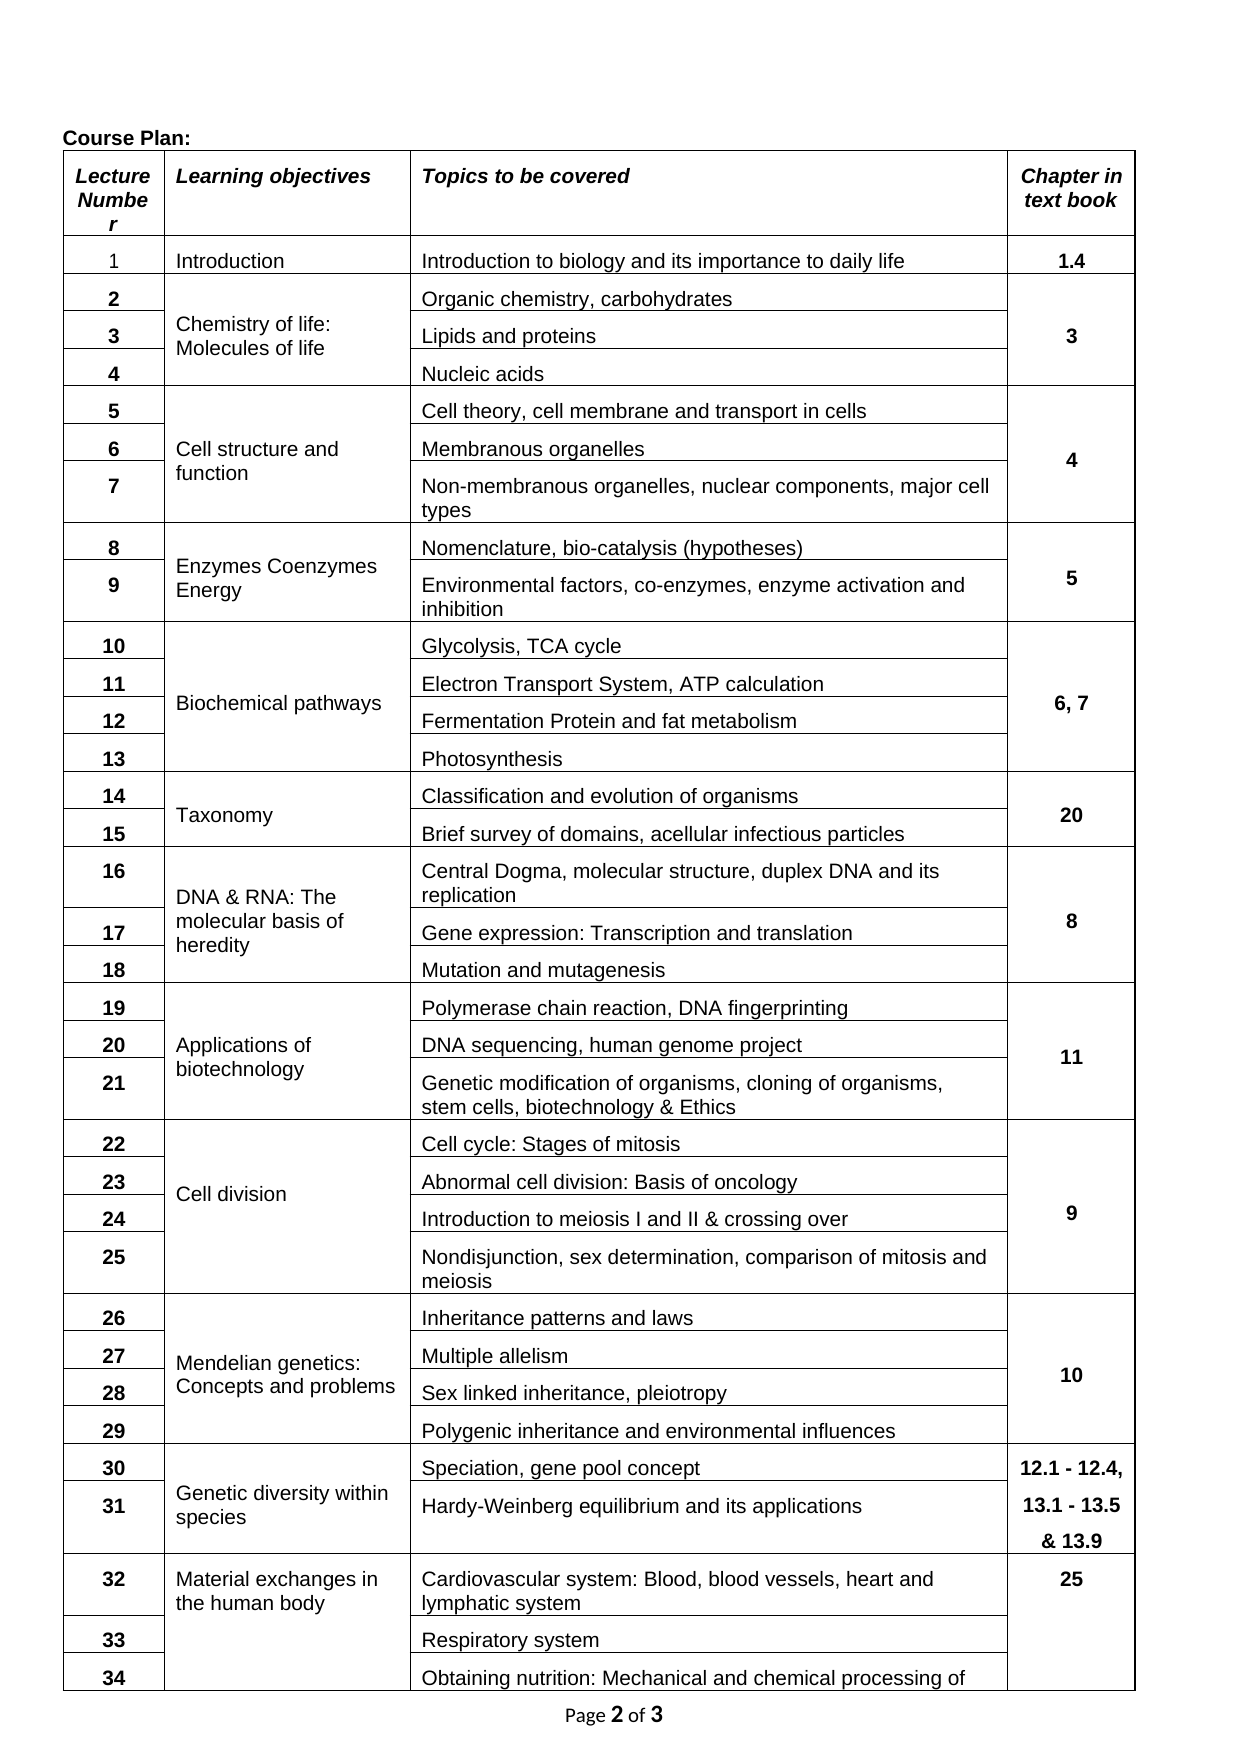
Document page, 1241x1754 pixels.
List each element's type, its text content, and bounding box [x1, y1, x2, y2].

table_cell Central Dogma, molecular structure, duplex DNA and its replication [411, 847, 1007, 907]
table_cell Genetic diversity within species [165, 1444, 410, 1553]
table_cell Brief survey of domains, acellular infectious particles [411, 809, 1007, 846]
table_cell Polygenic inheritance and environmental influences [411, 1406, 1007, 1443]
table_cell Respiratory system [411, 1616, 1007, 1652]
table_cell 4 [64, 349, 164, 385]
table_cell Membranous organelles [411, 424, 1007, 460]
table_cell Fermentation Protein and fat metabolism [411, 697, 1007, 733]
table_cell Nondisjunction, sex determination, comparison of mitosis and meiosis [411, 1232, 1007, 1293]
table_cell 12.1 - 12.4, 13.1 - 13.5 & 13.9 [1008, 1444, 1134, 1553]
table_cell 9 [1008, 1120, 1134, 1293]
table_cell 1 [64, 236, 164, 273]
table_cell 2 [64, 274, 164, 310]
table_cell 13 [64, 734, 164, 771]
table_cell Cell division [165, 1120, 410, 1293]
table_cell 27 [64, 1331, 164, 1368]
table_cell Glycolysis, TCA cycle [411, 622, 1007, 658]
table_cell Hardy-Weinberg equilibrium and its applications [411, 1481, 1007, 1553]
table_cell 12 [64, 697, 164, 733]
table_cell 5 [64, 386, 164, 423]
table_cell 29 [64, 1406, 164, 1443]
table_cell Chemistry of life: Molecules of life [165, 274, 410, 385]
table_cell Applications of biotechnology [165, 983, 410, 1119]
table_cell Organic chemistry, carbohydrates [411, 274, 1007, 310]
table_cell 18 [64, 946, 164, 982]
table_cell Cell structure and function [165, 386, 410, 522]
table_cell Genetic modification of organisms, cloning of organisms, stem cells, biotechnology & Ethics [411, 1058, 1007, 1119]
table_cell 22 [64, 1120, 164, 1156]
table_cell 7 [64, 461, 164, 522]
table_cell 23 [64, 1157, 164, 1194]
table_cell Introduction to biology and its importance to daily life [411, 236, 1007, 273]
table_cell 3 [1008, 274, 1134, 385]
table_cell 33 [64, 1616, 164, 1652]
table_cell 20 [1008, 772, 1134, 846]
table_cell 31 [64, 1481, 164, 1553]
table_cell DNA & RNA: The molecular basis of heredity [165, 847, 410, 982]
table_cell Photosynthesis [411, 734, 1007, 771]
table_cell 16 [64, 847, 164, 907]
table_cell Introduction [165, 236, 410, 273]
table_cell Mutation and mutagenesis [411, 946, 1007, 982]
table_cell Cell theory, cell membrane and transport in cells [411, 386, 1007, 423]
table_cell 30 [64, 1444, 164, 1480]
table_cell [411, 1653, 1007, 1689]
table_cell DNA sequencing, human genome project [411, 1021, 1007, 1057]
table_cell 6 [64, 424, 164, 460]
table_cell Classification and evolution of organisms [411, 772, 1007, 808]
table_cell 11 [64, 659, 164, 696]
table_cell 28 [64, 1369, 164, 1405]
table_header Chapter in text book [1008, 151, 1134, 235]
table_cell 25 [1008, 1554, 1134, 1689]
table_cell 11 [1008, 983, 1134, 1119]
table_cell 5 [1008, 523, 1134, 621]
table_cell Non-membranous organelles, nuclear components, major cell types [411, 461, 1007, 522]
table_cell 4 [1008, 386, 1134, 522]
table_cell Enzymes Coenzymes Energy [165, 523, 410, 621]
table_cell Sex linked inheritance, pleiotropy [411, 1369, 1007, 1405]
table_cell 17 [64, 908, 164, 945]
table_cell 10 [64, 622, 164, 658]
table_cell 6, 7 [1008, 622, 1134, 771]
table_cell Multiple allelism [411, 1331, 1007, 1368]
table_cell Gene expression: Transcription and translation [411, 908, 1007, 945]
table_cell 1.4 [1008, 236, 1134, 273]
table_cell Inheritance patterns and laws [411, 1294, 1007, 1330]
text Course Plan: [62, 126, 1165, 150]
table_cell Taxonomy [165, 772, 410, 846]
table_header Lecture Number [64, 151, 164, 235]
table_cell Mendelian genetics: Concepts and problems [165, 1294, 410, 1443]
table_cell 32 [64, 1554, 164, 1614]
table_cell Material exchanges in the human body [165, 1554, 410, 1689]
table_cell Electron Transport System, ATP calculation [411, 659, 1007, 696]
table_cell 3 [64, 311, 164, 348]
table_cell Speciation, gene pool concept [411, 1444, 1007, 1480]
table_cell 26 [64, 1294, 164, 1330]
table_cell 24 [64, 1195, 164, 1231]
table_cell 9 [64, 560, 164, 621]
table_cell 14 [64, 772, 164, 808]
table_cell 8 [64, 523, 164, 559]
table_cell Nomenclature, bio-catalysis (hypotheses) [411, 523, 1007, 559]
table_cell 34 [64, 1653, 164, 1689]
table_cell Nucleic acids [411, 349, 1007, 385]
table_cell 8 [1008, 847, 1134, 982]
table_cell 20 [64, 1021, 164, 1057]
table_cell Polymerase chain reaction, DNA fingerprinting [411, 983, 1007, 1020]
table_cell 21 [64, 1058, 164, 1119]
table_header Topics to be covered [411, 151, 1007, 235]
table_cell Biochemical pathways [165, 622, 410, 771]
table_cell Environmental factors, co-enzymes, enzyme activation and inhibition [411, 560, 1007, 621]
table_cell Cell cycle: Stages of mitosis [411, 1120, 1007, 1156]
table_cell Cardiovascular system: Blood, blood vessels, heart and lymphatic system [411, 1554, 1007, 1614]
table_cell Abnormal cell division: Basis of oncology [411, 1157, 1007, 1194]
table_header Learning objectives [165, 151, 410, 235]
table_cell 10 [1008, 1294, 1134, 1443]
table_cell Introduction to meiosis I and II & crossing over [411, 1195, 1007, 1231]
table_cell 15 [64, 809, 164, 846]
table_cell 19 [64, 983, 164, 1020]
table_cell Lipids and proteins [411, 311, 1007, 348]
table_cell 25 [64, 1232, 164, 1293]
